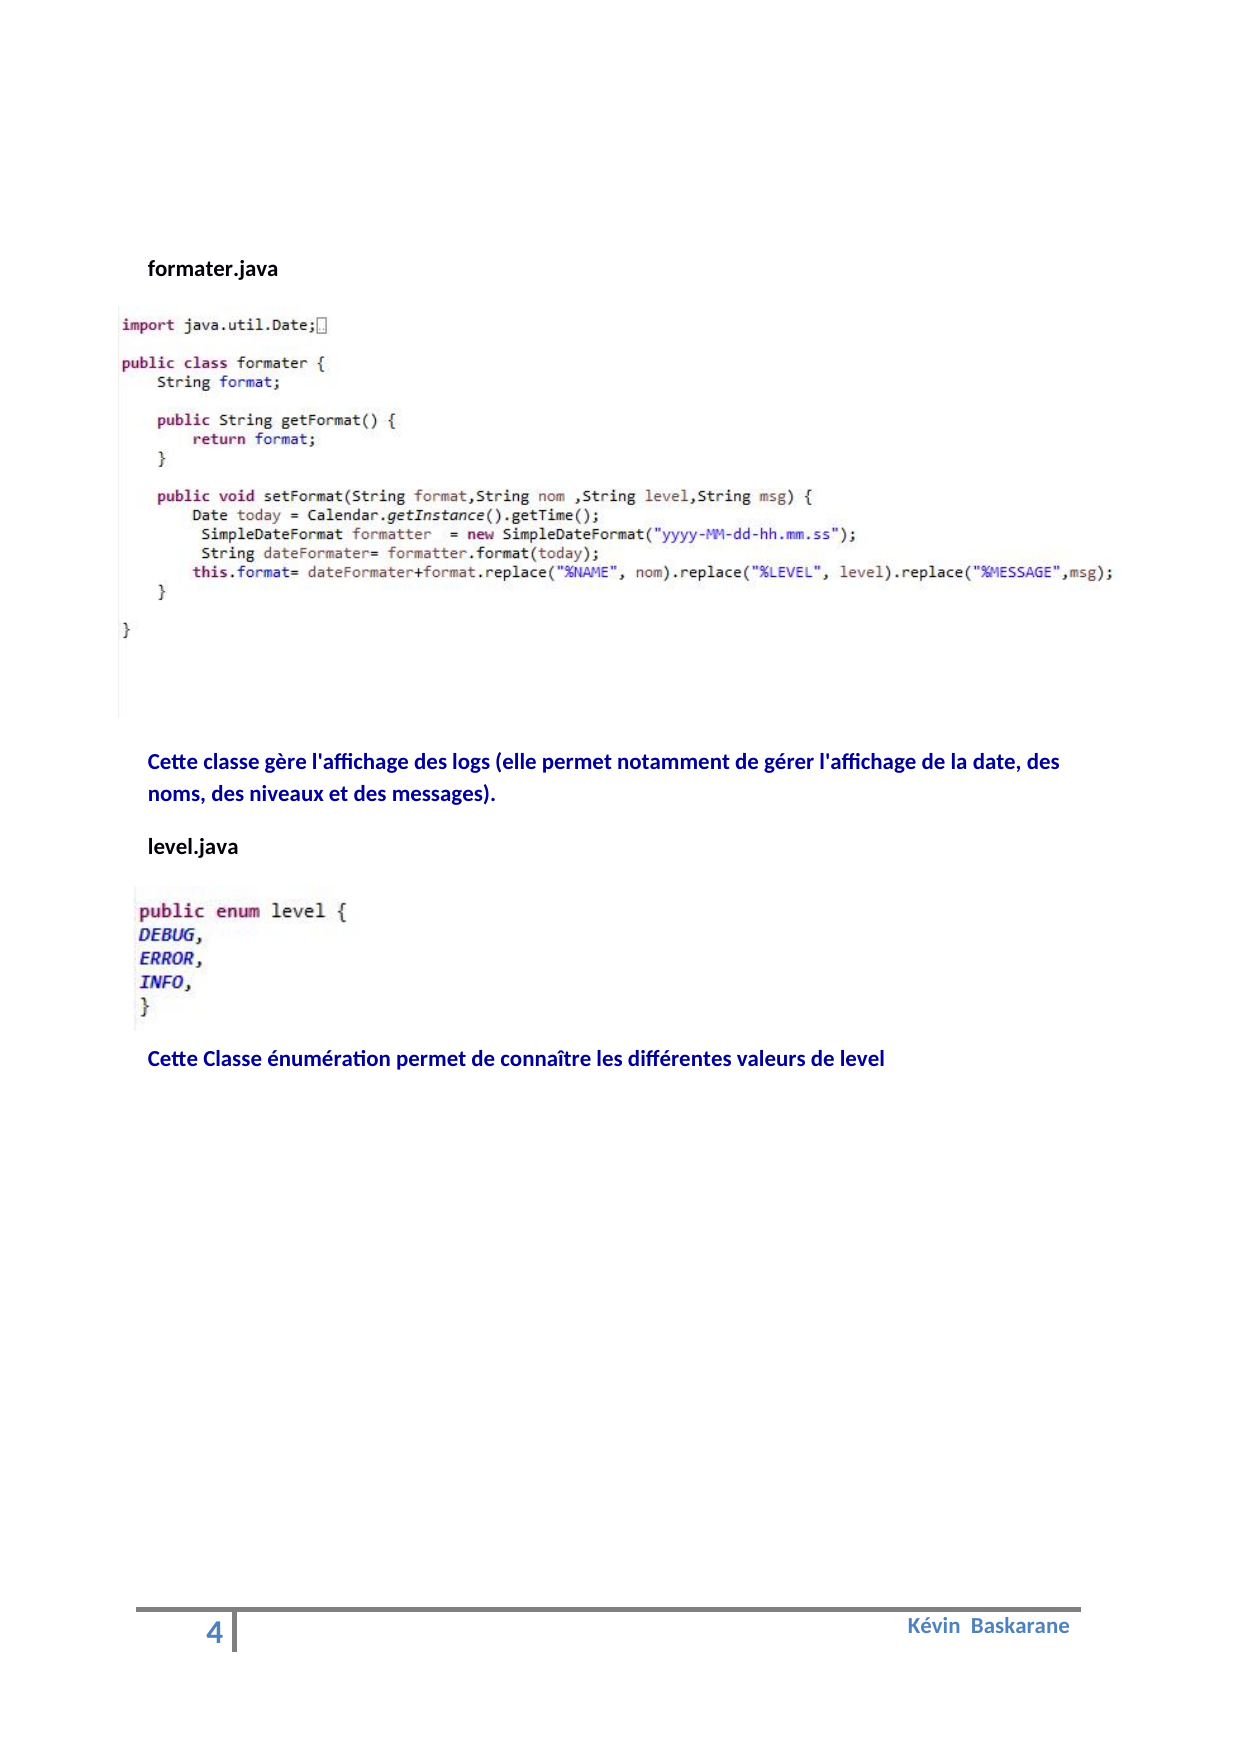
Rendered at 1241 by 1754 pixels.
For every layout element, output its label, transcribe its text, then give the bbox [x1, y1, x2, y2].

text formater.java [148, 254, 1093, 282]
text Cette Classe énumération permet de connaître les différentes valeurs de level [148, 1044, 1093, 1072]
text level.java [148, 832, 1093, 860]
picture [118, 306, 1123, 718]
picture [133, 886, 376, 1031]
text Cette classe gère l'affichage des logs (elle permet notamment de gérer l'affichage de la date, des noms, des niveaux et des messages). [148, 718, 1093, 807]
